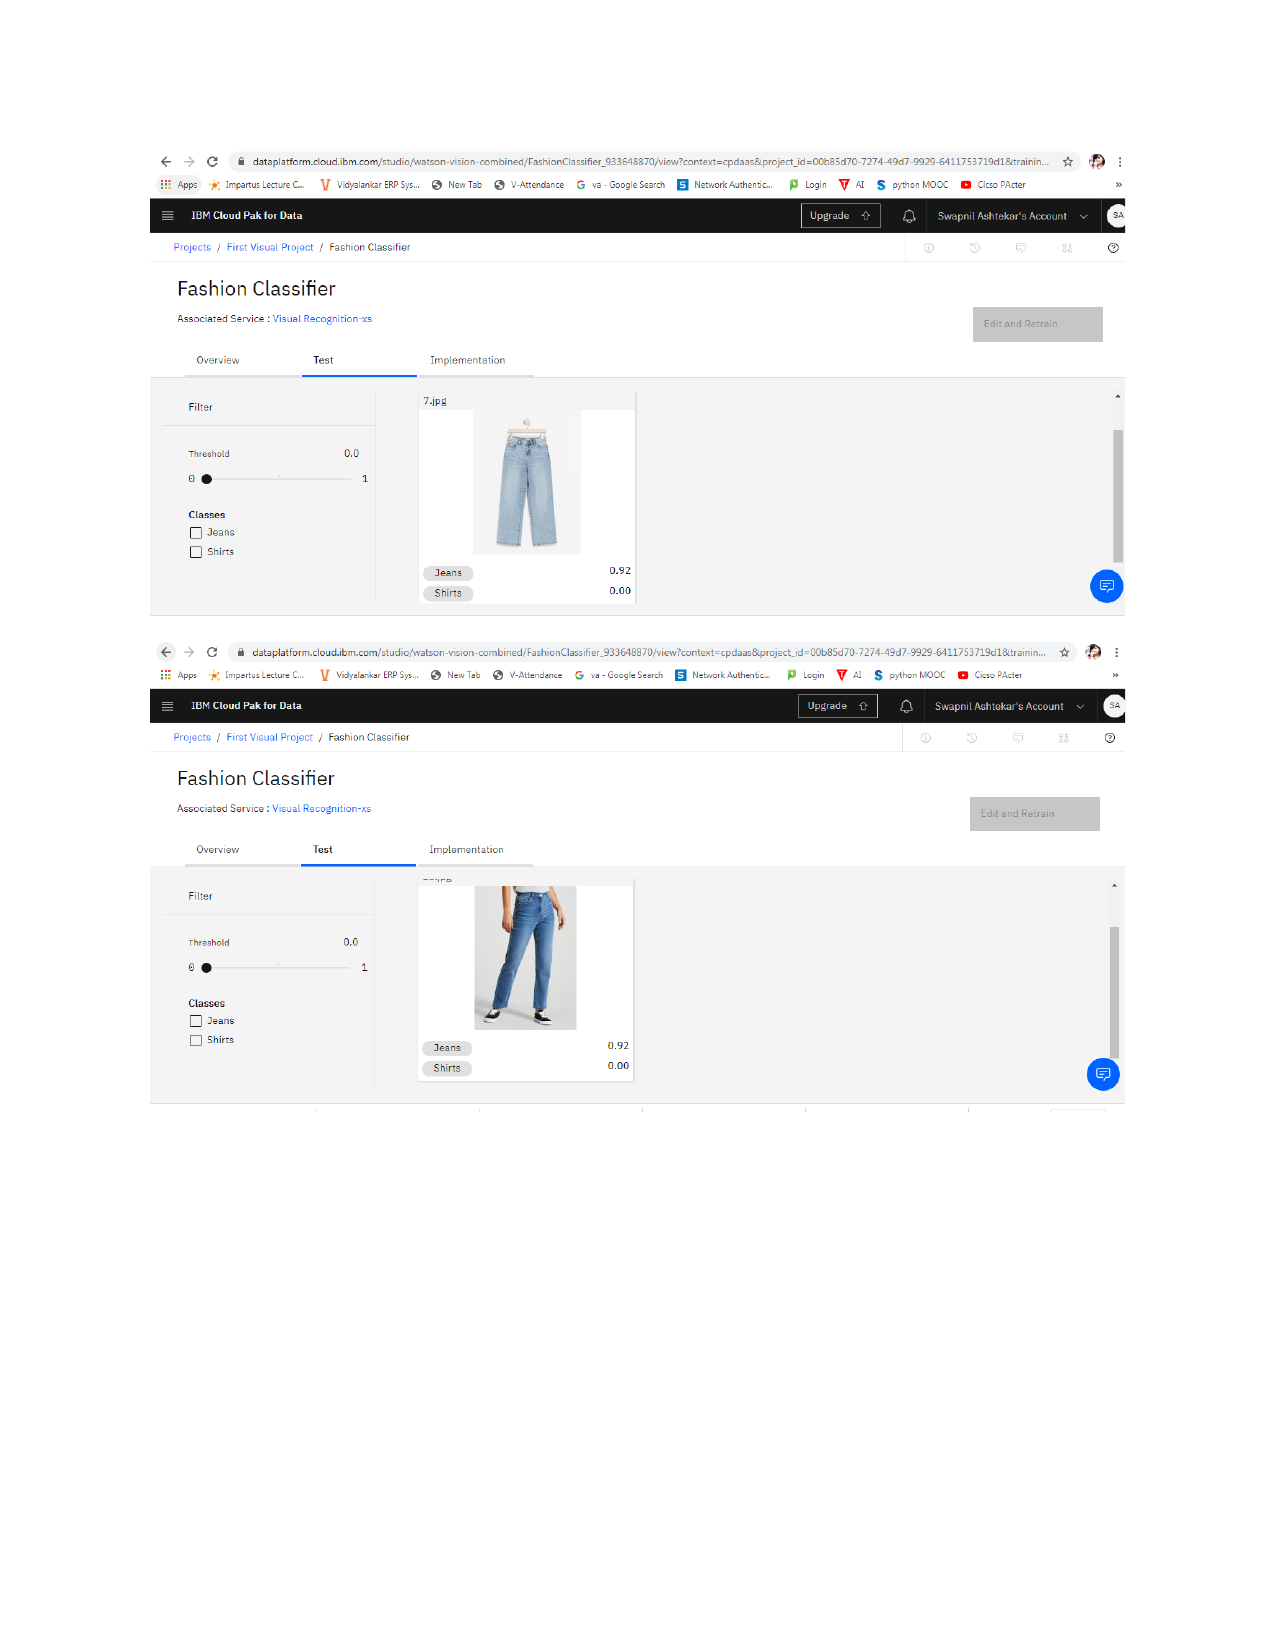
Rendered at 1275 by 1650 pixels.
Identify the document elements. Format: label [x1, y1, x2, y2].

picture [150, 641, 1125, 1112]
picture [150, 150, 1125, 617]
